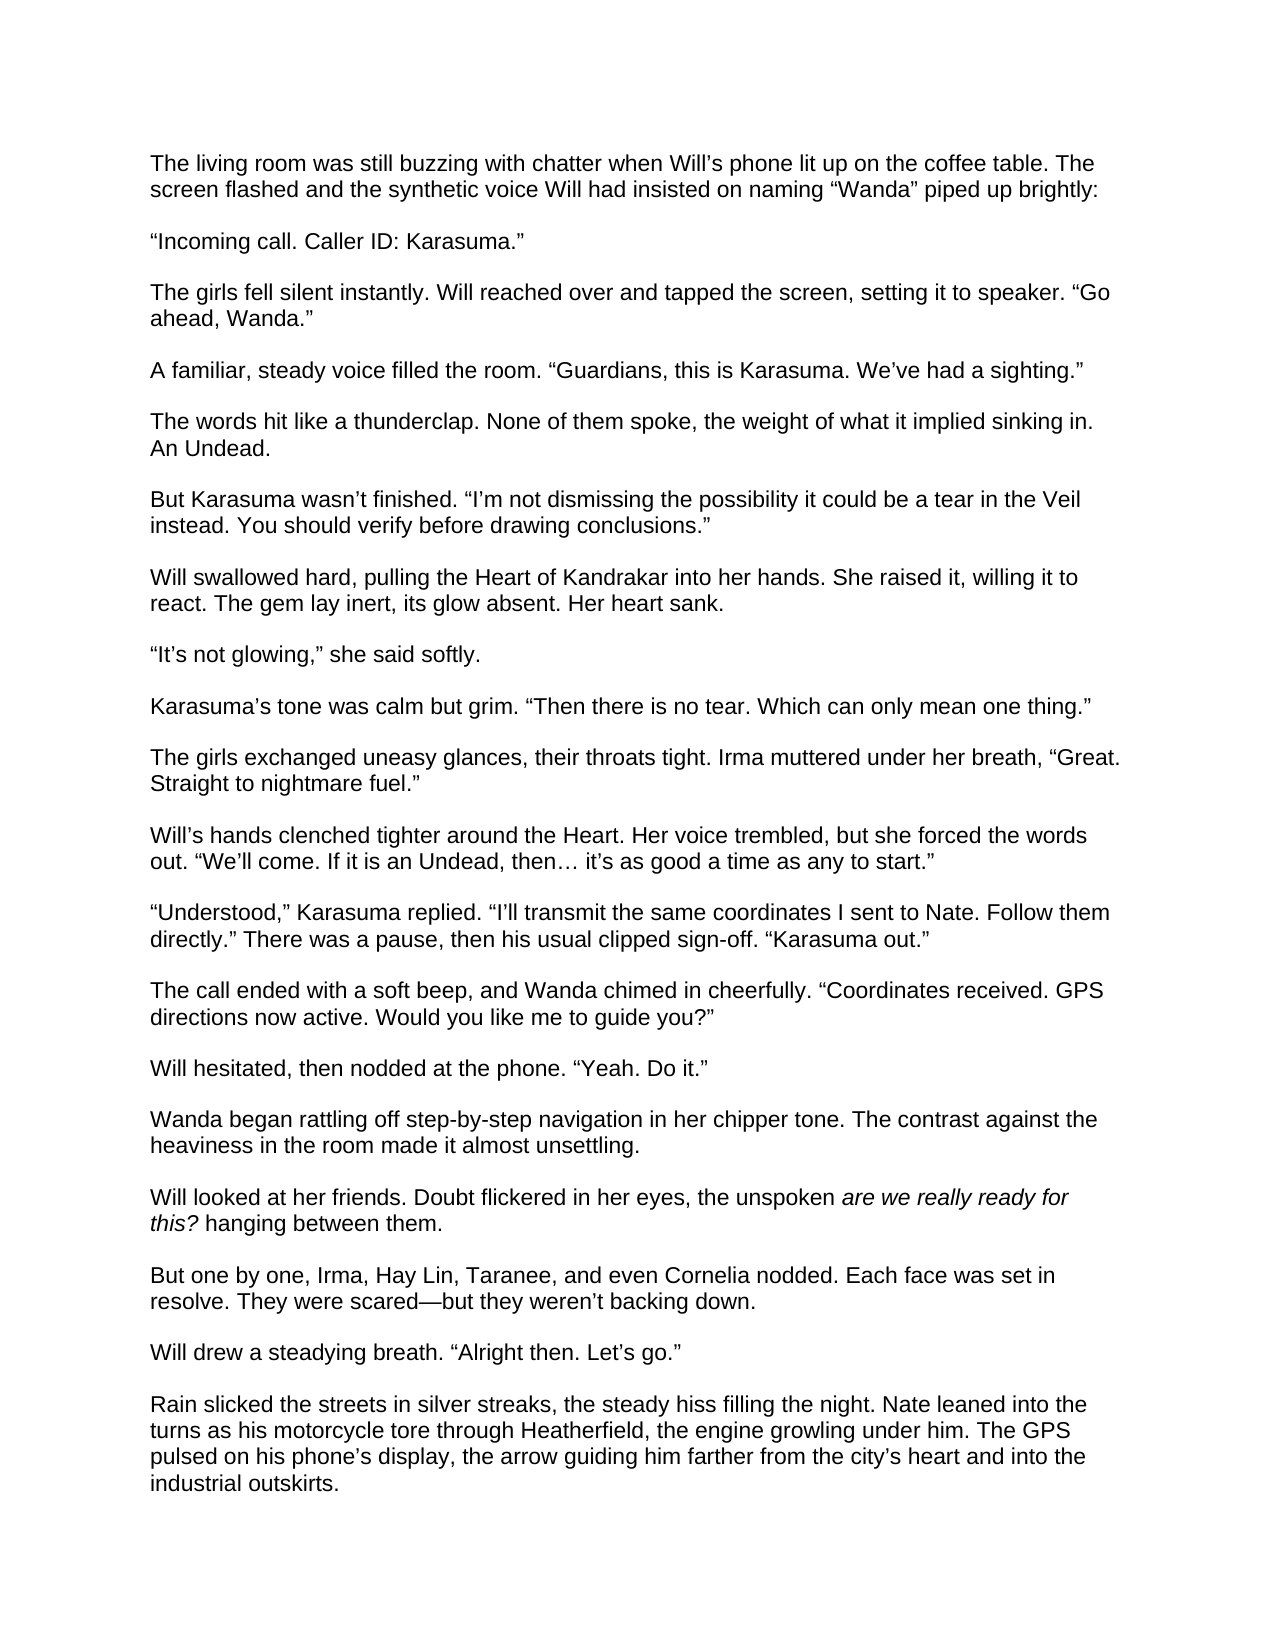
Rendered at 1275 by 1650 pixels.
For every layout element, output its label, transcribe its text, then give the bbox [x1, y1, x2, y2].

text Will’s hands clenched tighter around the Heart. Her voice trembled, but she forced the words out. “We’ll come. If it is an Undead, then… it’s as good a time as any to start.” [150, 822, 1125, 874]
text Will drew a steadying breath. “Alright then. Let’s go.” [150, 1339, 1125, 1366]
text The living room was still buzzing with chatter when Will’s phone lit up on the coffee table. The screen flashed and the synthetic voice Will had insisted on naming “Wanda” piped up brightly: [150, 150, 1125, 203]
text Wanda began rattling off step-by-step navigation in her chipper tone. The contrast against the heaviness in the room made it almost unsettling. [150, 1106, 1125, 1159]
text Will looked at her friends. Doubt flickered in her eyes, the unspoken are we really ready for this? hanging between them. [150, 1184, 1125, 1237]
text Karasuma’s tone was calm but grim. “Then there is no tear. Which can only mean one thing.” [150, 693, 1125, 719]
text The call ended with a soft beep, and Wanda chimed in cheerfully. “Coordinates received. GPS directions now active. Would you like me to guide you?” [150, 977, 1125, 1030]
text The girls fell silent instantly. Will reached over and tapped the screen, setting it to speaker. “Go ahead, Wanda.” [150, 279, 1125, 332]
text A familiar, steady voice filled the room. “Guardians, this is Karasuma. We’ve had a sighting.” [150, 357, 1125, 383]
text “Incoming call. Caller ID: Karasuma.” [150, 228, 1125, 254]
text The words hit like a thunderclap. None of them spoke, the weight of what it implied sinking in. An Undead. [150, 408, 1125, 461]
text The girls exchanged uneasy glances, their throats tight. Irma muttered under her breath, “Great. Straight to nightmare fuel.” [150, 744, 1125, 797]
text But one by one, Irma, Hay Lin, Taranee, and even Cornelia nodded. Each face was set in resolve. They were scared—but they weren’t backing down. [150, 1262, 1125, 1314]
text Rain slicked the streets in silver streaks, the steady hiss filling the night. Nate leaned into the turns as his motorcycle tore through Heatherfield, the engine growling under him. The GPS pulsed on his phone’s display, the arrow guiding him farther from the city’s heart and into the industrial outskirts. [150, 1391, 1125, 1496]
text Will hesitated, then nodded at the phone. “Yeah. Do it.” [150, 1055, 1125, 1081]
text But Karasuma wasn’t finished. “I’m not dismissing the possibility it could be a tear in the Veil instead. You should verify before drawing conclusions.” [150, 486, 1125, 538]
text “It’s not glowing,” she said softly. [150, 641, 1125, 668]
text Will swallowed hard, pulling the Heart of Kandrakar into her hands. She raised it, willing it to react. The gem lay inert, its glow absent. Her heart sank. [150, 563, 1125, 616]
text “Understood,” Karasuma replied. “I’ll transmit the same coordinates I sent to Nate. Follow them directly.” There was a pause, then his usual clipped sign-off. “Karasuma out.” [150, 899, 1125, 952]
